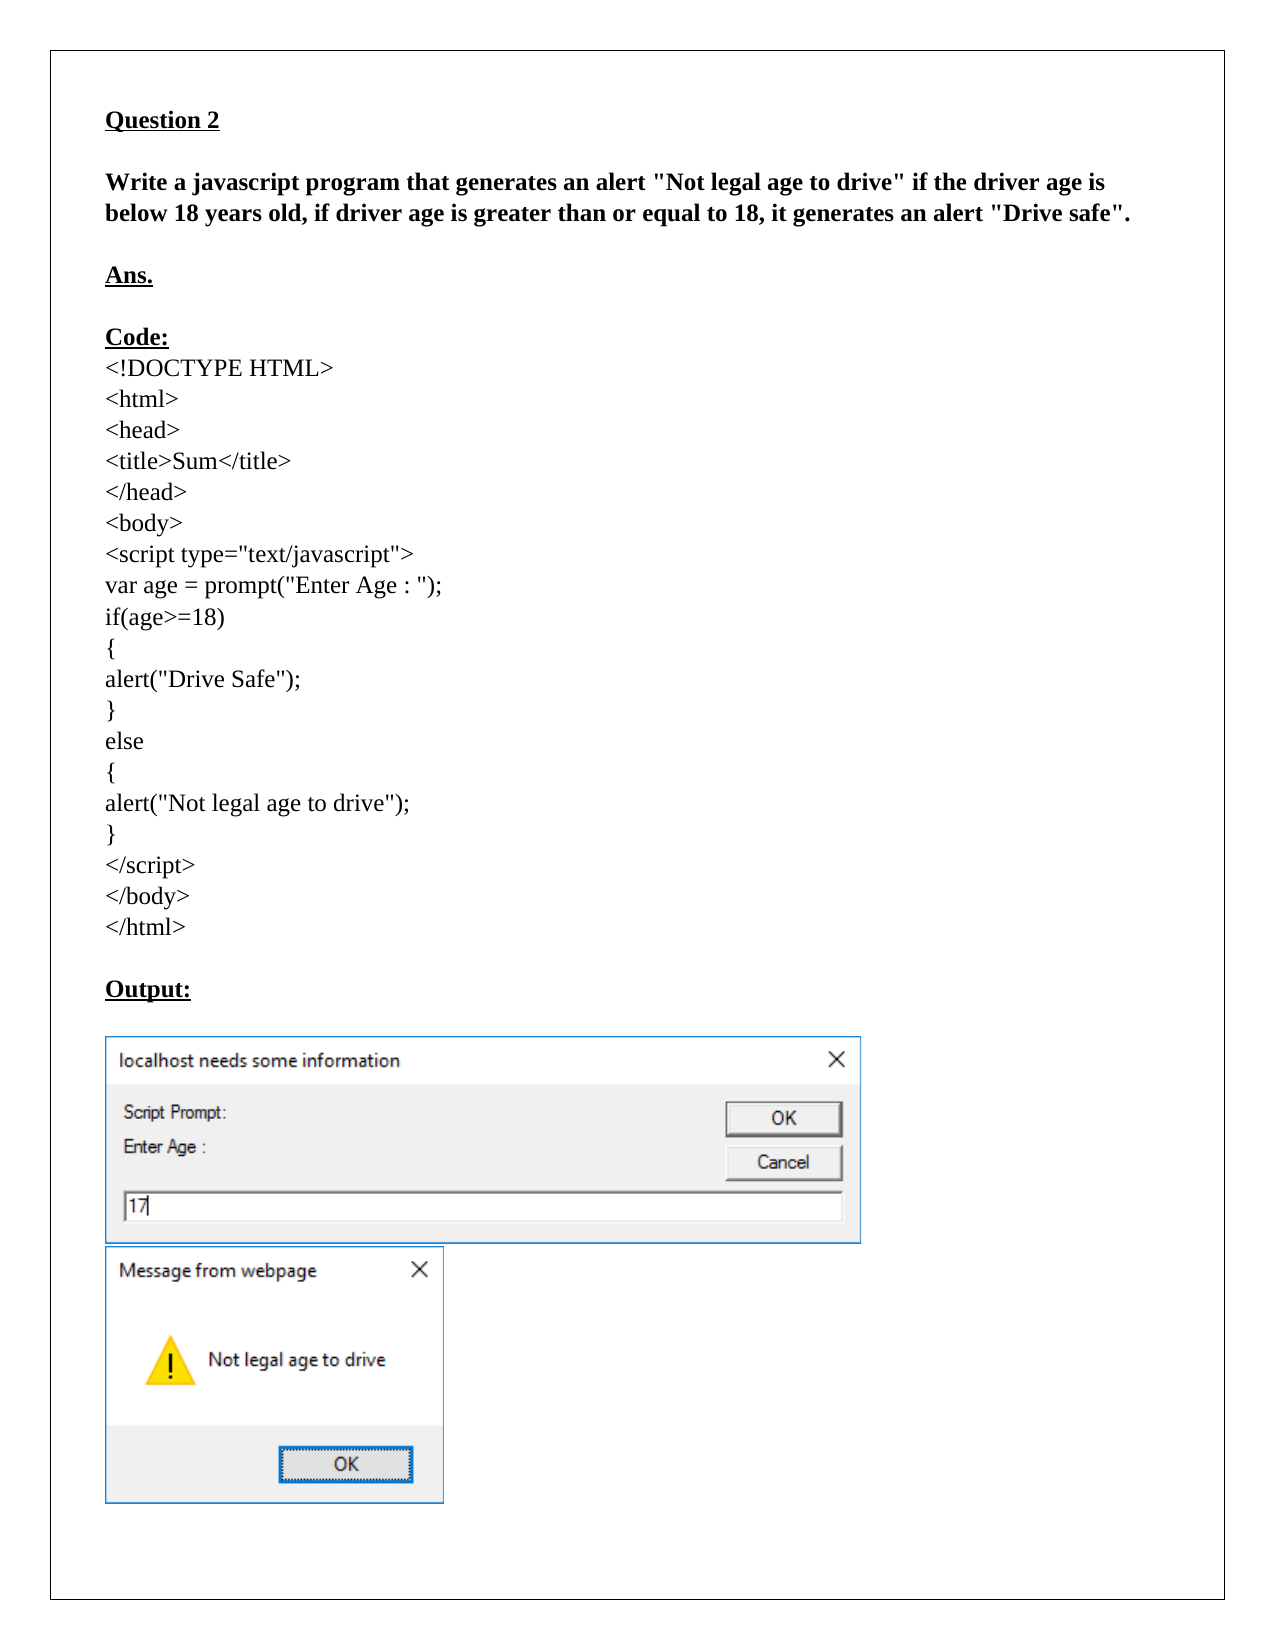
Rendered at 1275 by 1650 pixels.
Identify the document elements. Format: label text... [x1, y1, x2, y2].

text <html> [105, 384, 1170, 413]
text } [105, 695, 1170, 723]
text if(age>=18) [105, 602, 1170, 630]
text else [105, 726, 1170, 754]
text <body> [105, 508, 1170, 537]
text var age = prompt("Enter Age : "); [105, 571, 1170, 599]
text Write a javascript program that generates an alert "Not legal age to drive" if the driver age is [105, 167, 1170, 196]
text { [105, 633, 1170, 661]
text Ans. [105, 260, 1170, 289]
text </head> [105, 477, 1170, 506]
picture [105, 1036, 862, 1244]
text below 18 years old, if driver age is greater than or equal to 18, it generates an alert "Drive safe". [105, 198, 1170, 227]
text Code: [105, 322, 1170, 351]
text <title>Sum</title> [105, 446, 1170, 475]
text Question 2 [105, 105, 1170, 134]
text </html> [105, 912, 1170, 941]
text } [105, 819, 1170, 848]
text <head> [105, 415, 1170, 444]
text <!DOCTYPE HTML> [105, 353, 1170, 382]
text alert("Drive Safe"); [105, 664, 1170, 692]
text alert("Not legal age to drive"); [105, 788, 1170, 817]
text Output: [105, 974, 1170, 1003]
picture [105, 1246, 444, 1504]
text </body> [105, 881, 1170, 910]
text { [105, 757, 1170, 786]
text <script type="text/javascript"> [105, 539, 1170, 568]
text </script> [105, 850, 1170, 879]
